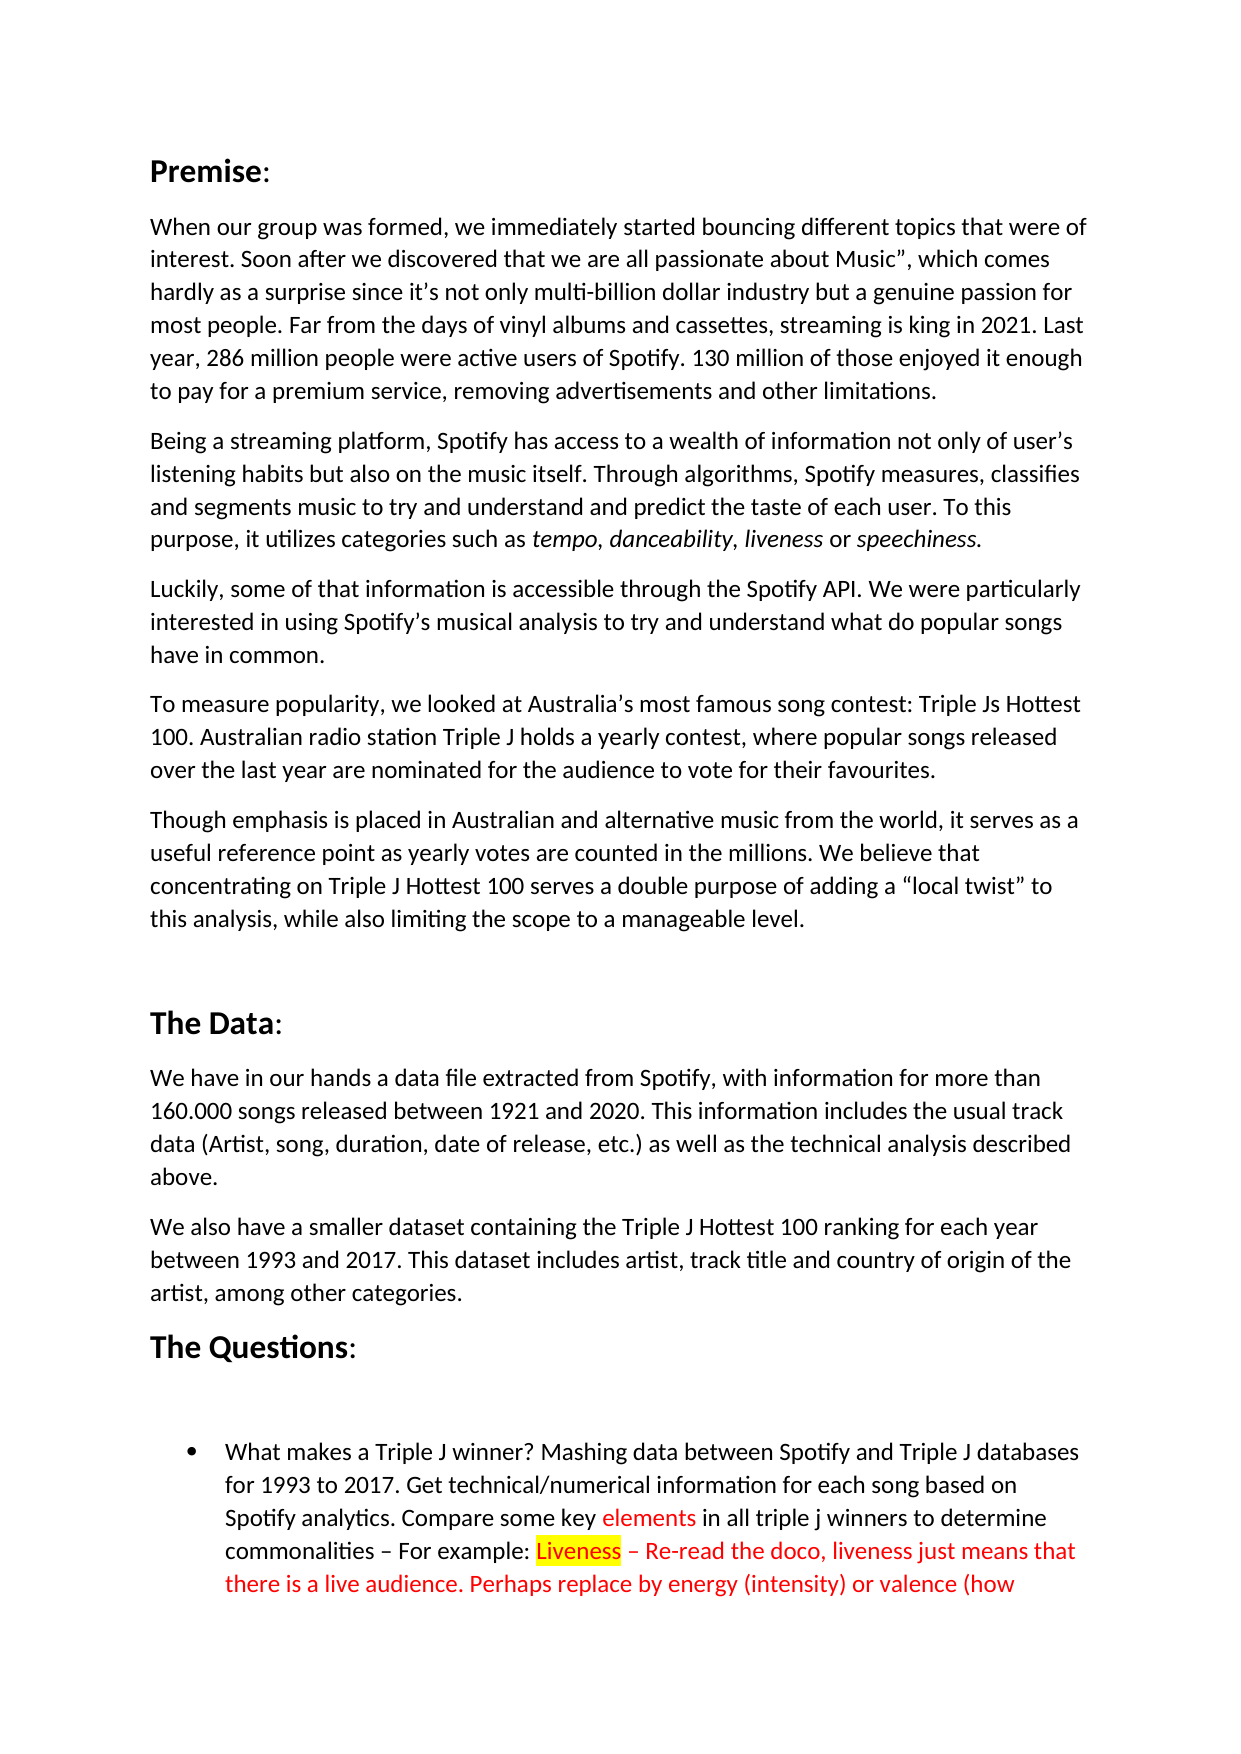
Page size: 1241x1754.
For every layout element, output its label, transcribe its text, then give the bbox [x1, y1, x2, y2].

text The Questions: [150, 1326, 1090, 1367]
text The Data: [150, 1002, 1090, 1043]
text When our group was formed, we immediately started bouncing different topics that were of interest. Soon after we discovered that we are all passionate about Music”, which comes hardly as a surprise since it’s not only multi-billion dollar industry but a genuine passion for most people. Far from the days of vinyl albums and cassettes, streaming is king in 2021. Last year, 286 million people were active users of Spotify. 130 million of those enjoyed it enough to pay for a premium service, removing advertisements and other limitations. [150, 211, 1090, 406]
text Premise: [150, 150, 1090, 191]
text Though emphasis is placed in Australian and alternative music from the world, it serves as a useful reference point as yearly votes are counted in the millions. We believe that concentrating on Triple J Hottest 100 serves a double purpose of adding a “local twist” to this analysis, while also limiting the scope to a manageable level. [150, 804, 1090, 933]
text To measure popularity, we looked at Australia’s most famous song contest: Triple Js Hottest 100. Australian radio station Triple J holds a yearly contest, where popular songs released over the last year are nominated for the audience to vote for their favourites. [150, 688, 1090, 785]
text Being a streaming platform, Spotify has access to a wealth of information not only of user’s listening habits but also on the music itself. Through algorithms, Spotify measures, classifies and segments music to try and understand and predict the taste of each user. To this purpose, it utilizes categories such as tempo, danceability, liveness or speechiness. [150, 425, 1090, 554]
text We also have a smaller dataset containing the Triple J Hottest 100 ranking for each year between 1993 and 2017. This dataset includes artist, track title and country of origin of the artist, among other categories. [150, 1211, 1090, 1307]
text We have in our hands a data file extracted from Spotify, with information for more than 160.000 songs released between 1921 and 2020. This information includes the usual track data (Artist, song, duration, date of release, etc.) as well as the technical analysis described above. [150, 1062, 1090, 1192]
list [187, 1436, 1090, 1599]
text Luckily, some of that information is accessible through the Spotify API. We were particularly interested in using Spotify’s musical analysis to try and understand what do popular songs have in common. [150, 573, 1090, 669]
